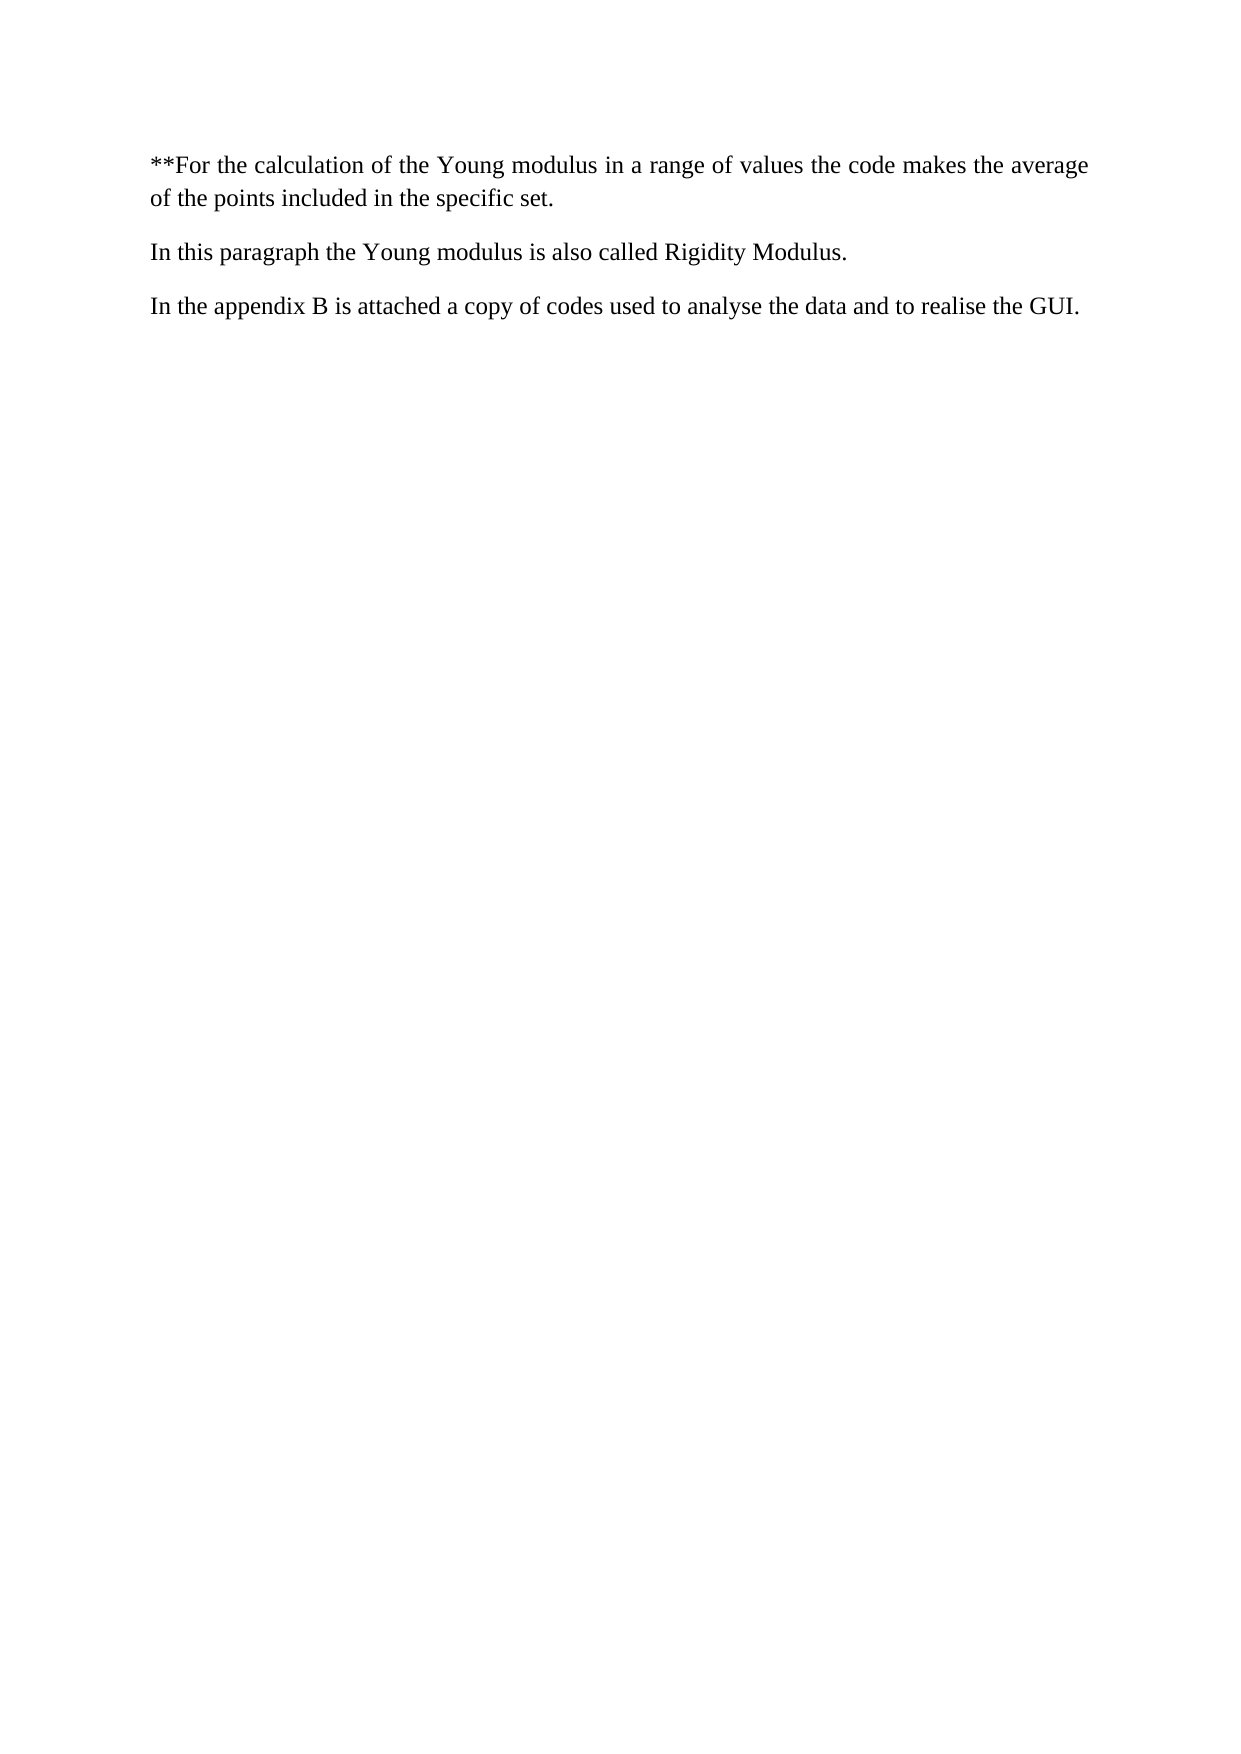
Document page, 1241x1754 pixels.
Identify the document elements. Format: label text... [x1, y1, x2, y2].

text **For the calculation of the Young modulus in a range of values the code makes the average of the points included in the specific set. [150, 150, 1090, 212]
text In this paragraph the Young modulus is also called Rigidity Modulus. [150, 237, 1090, 266]
text In the appendix B is attached a copy of codes used to analyse the data and to realise the GUI. [150, 291, 1090, 319]
